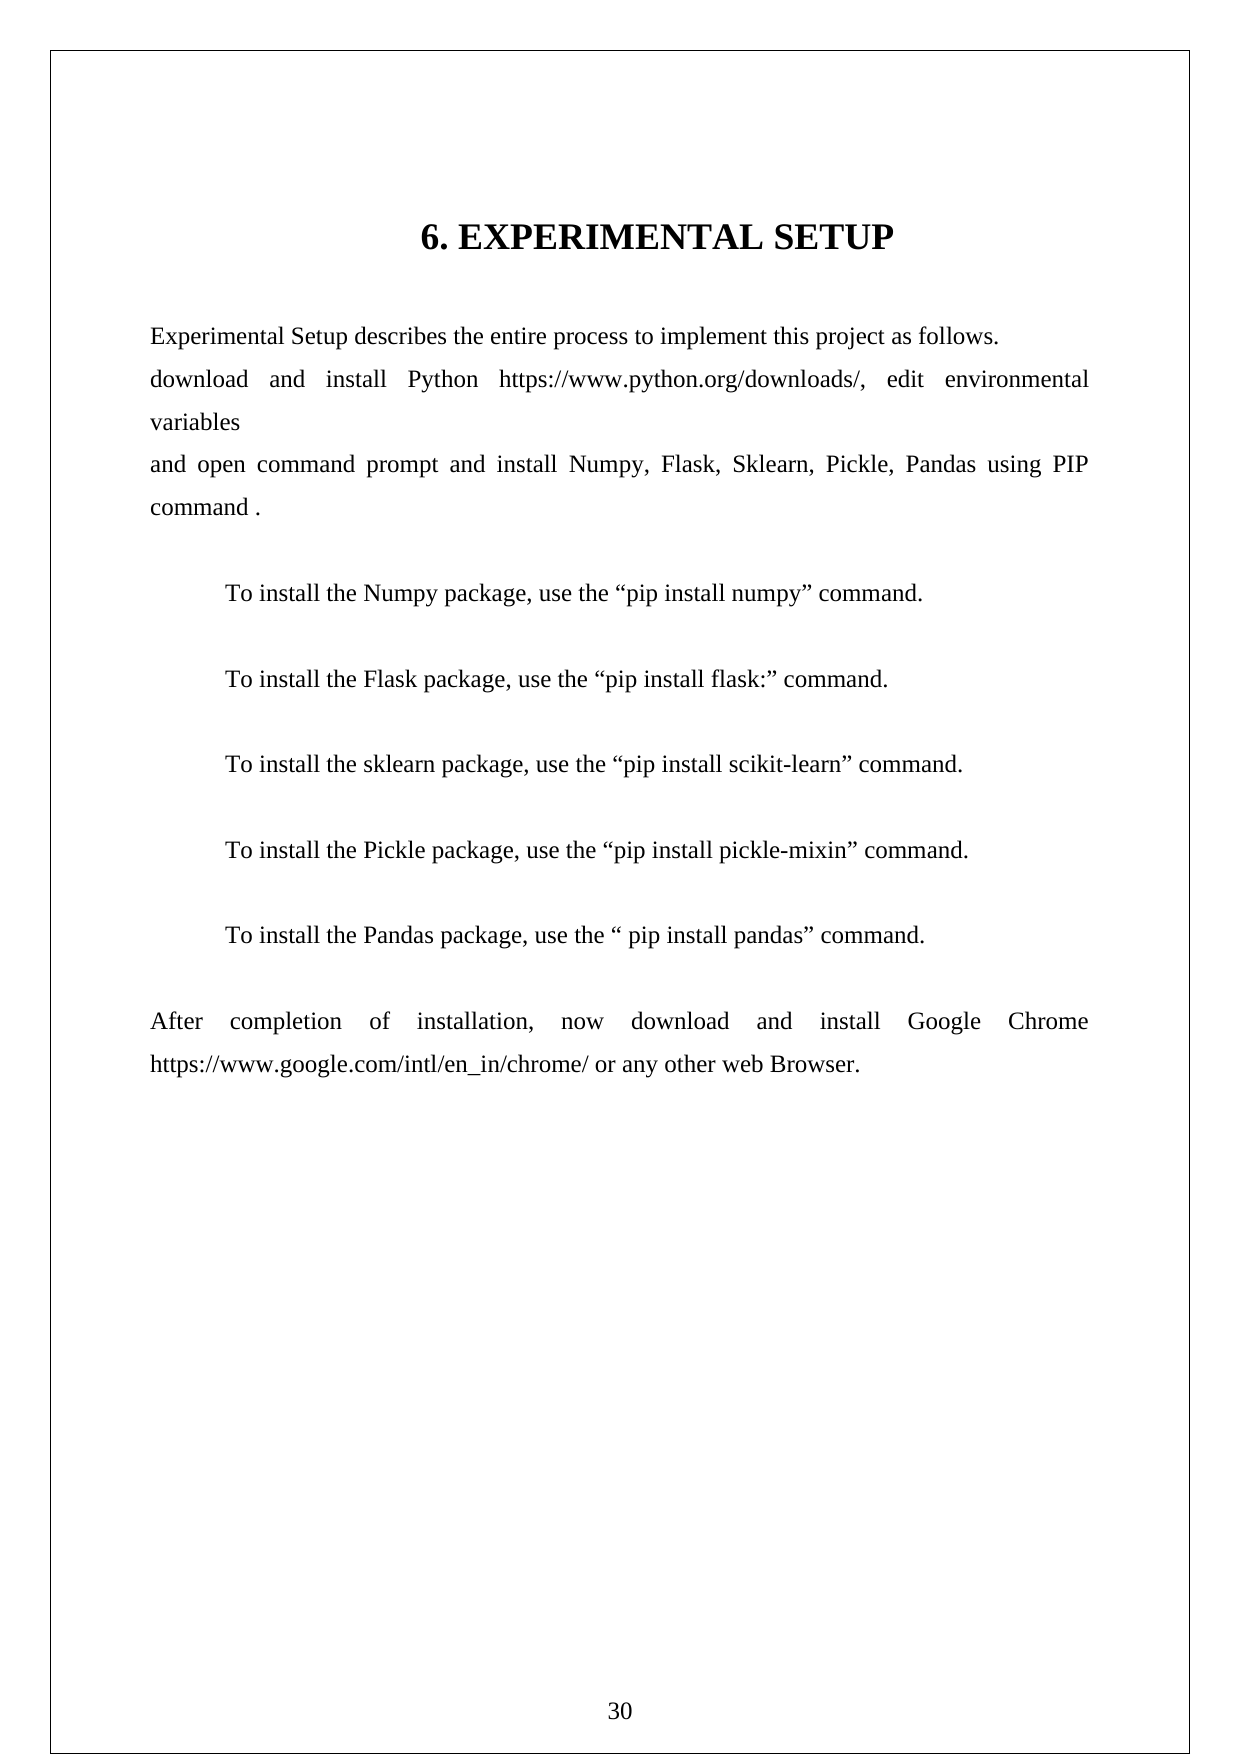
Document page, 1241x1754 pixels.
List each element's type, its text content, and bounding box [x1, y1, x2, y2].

list 6. EXPERIMENTAL SETUP [225, 214, 1090, 257]
list and open command prompt and install Numpy, Flask, Sklearn, Pickle, Pandas using PIP command . [150, 449, 1090, 521]
list To install the Numpy package, use the “pip install numpy” command. [225, 578, 1090, 607]
list To install the Pickle package, use the “pip install pickle-mixin” command. [225, 835, 1090, 864]
list To install the Flask package, use the “pip install flask:” command. [225, 664, 1090, 692]
list After completion of installation, now download and install Google Chrome https://www.google.com/intl/en_in/chrome/ or any other web Browser. [150, 1006, 1090, 1078]
list download and install Python https://www.python.org/downloads/, edit environmental variables [150, 364, 1090, 436]
list To install the Pandas package, use the “ pip install pandas” command. [225, 921, 1090, 949]
list Experimental Setup describes the entire process to implement this project as follows. [150, 321, 1090, 350]
list To install the sklearn package, use the “pip install scikit-learn” command. [225, 749, 1090, 778]
